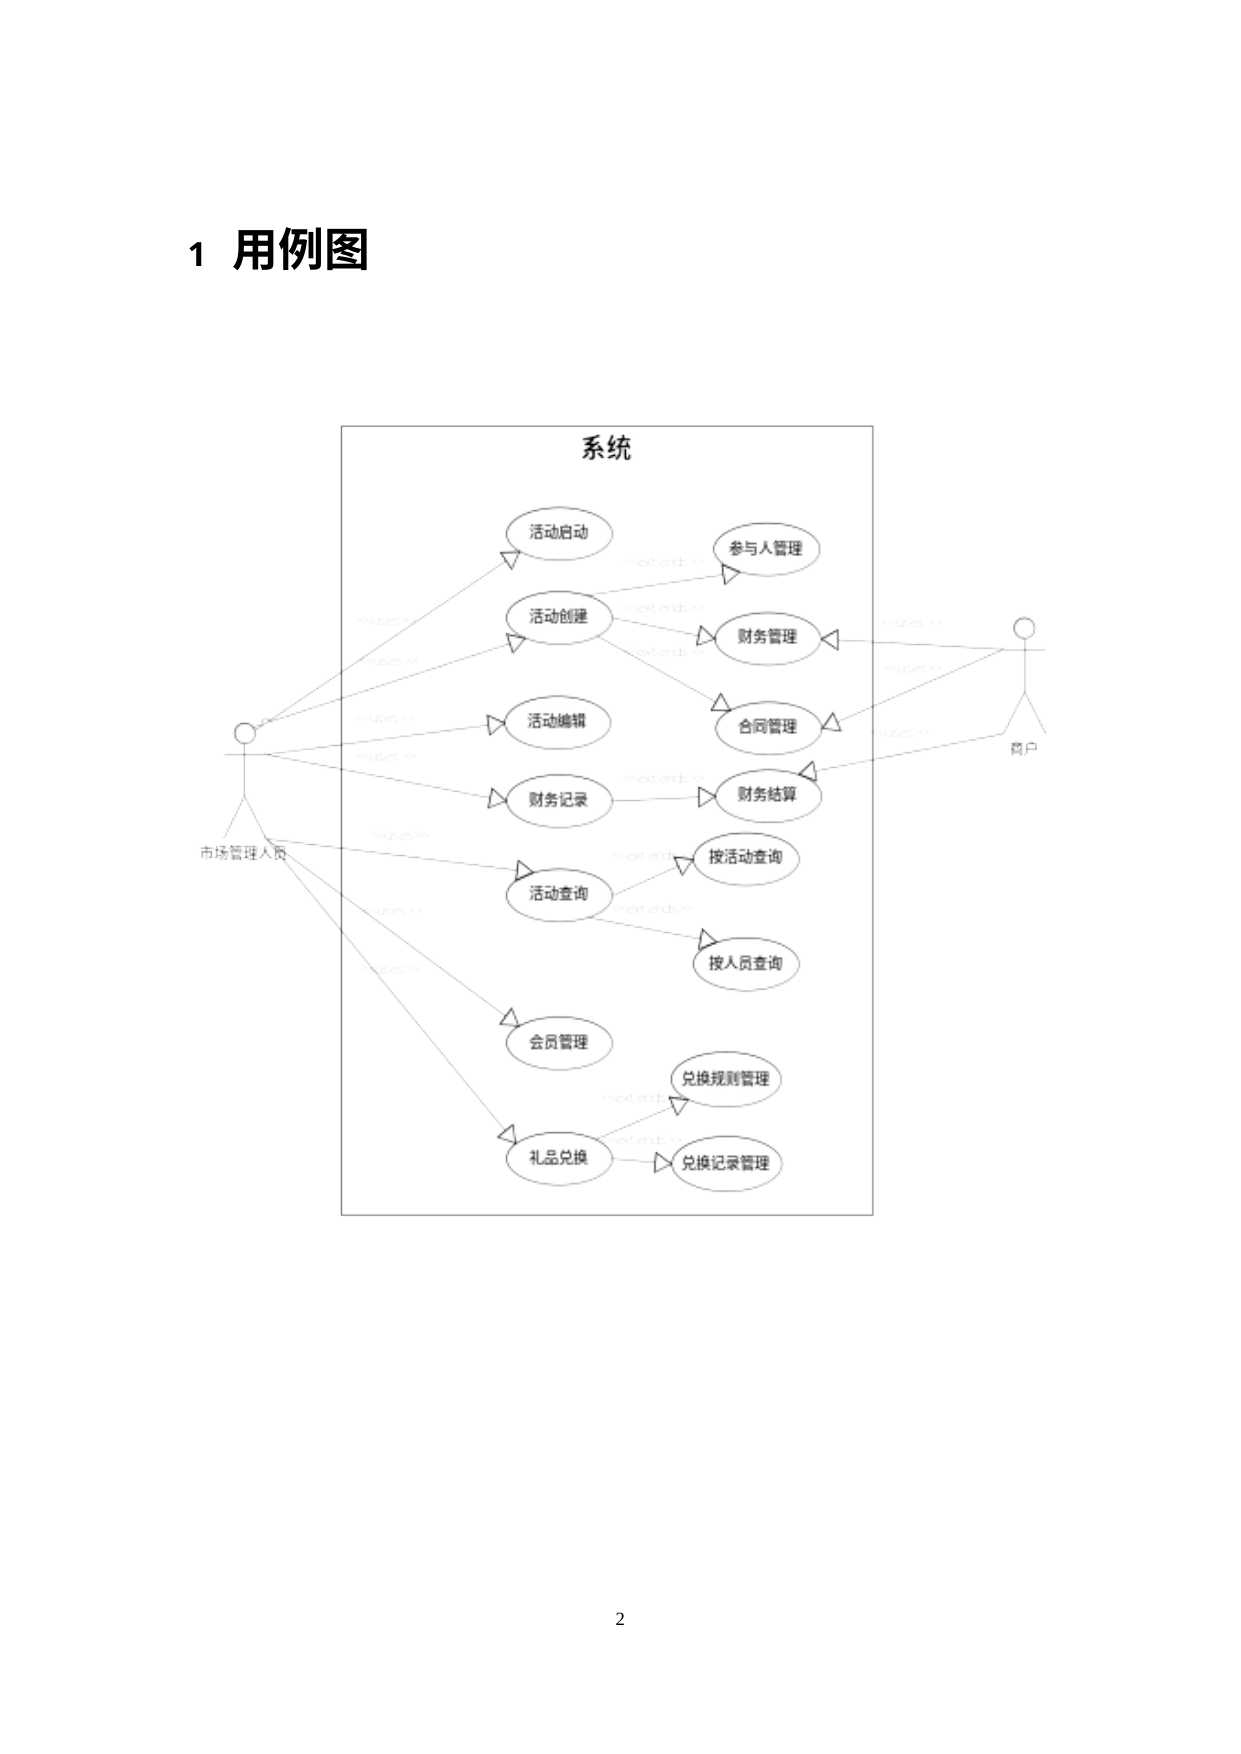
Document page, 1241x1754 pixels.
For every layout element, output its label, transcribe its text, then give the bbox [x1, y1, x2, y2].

subtitle 用例图 [187, 197, 1053, 295]
